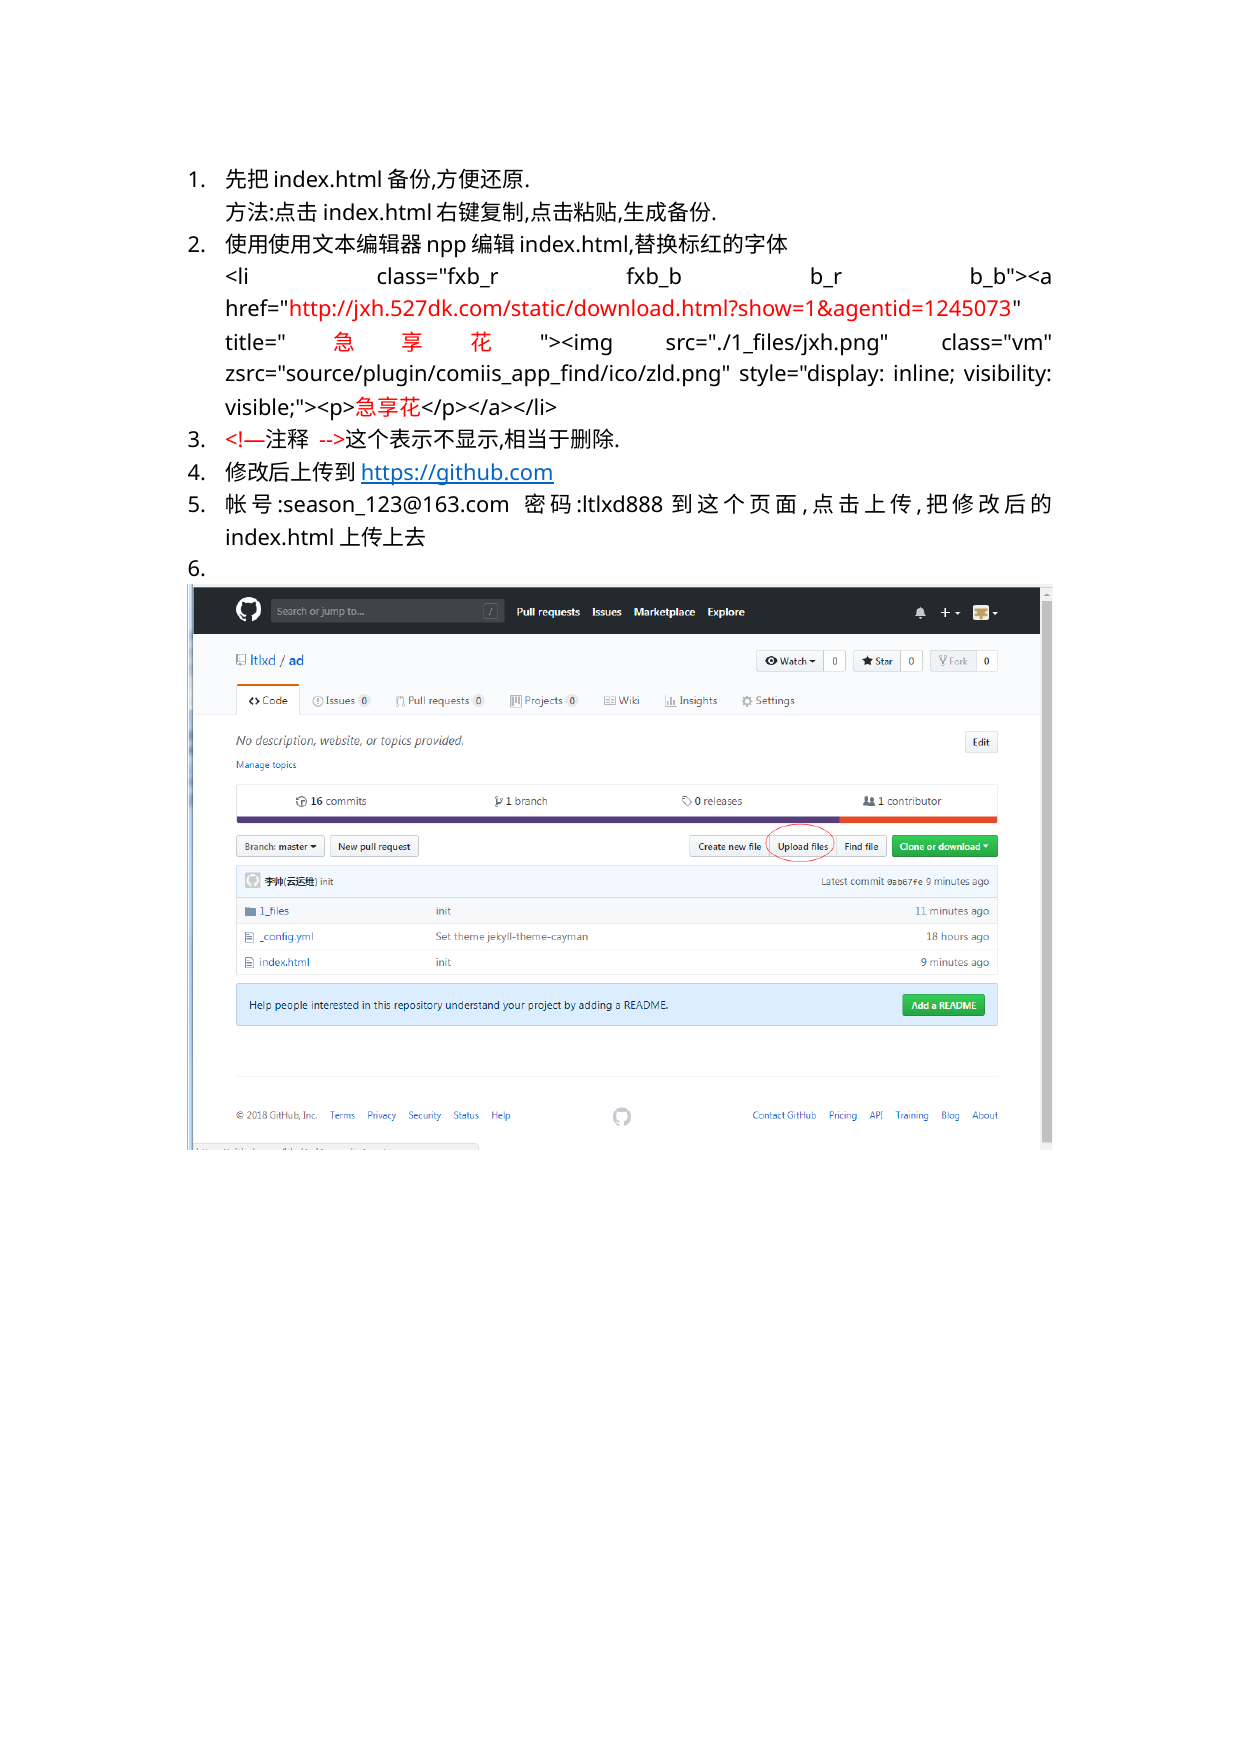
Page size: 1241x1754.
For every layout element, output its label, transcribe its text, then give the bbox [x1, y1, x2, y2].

list 修改后上传到https://github.com [187, 454, 1053, 487]
list 先把index.html备份,方便还原. [187, 162, 1053, 194]
list 帐号:season_123@163.com 密码:ltlxd888到这个页面,点击上传,把修改后的index.html上传上去 [187, 487, 1053, 552]
picture [187, 584, 1053, 1150]
list <!—注释 -->这个表示不显示,相当于删除. [187, 422, 1053, 454]
list <li class="fxb_r fxb_b b_r b_b"><a href="http://jxh.527dk.com/static/download.html?show=1&agentid=1245073" title="急享花"><img src="./1_files/jxh.png" class="vm" zsrc="source/plugin/comiis_app_find/ico/zld.png" style="display: inline; visibility: visible;"><p>急享花</p></a></li> [225, 259, 1053, 422]
list 使用使用文本编辑器npp编辑index.html,替换标红的字体 [187, 227, 1053, 259]
list 方法:点击index.html右键复制,点击粘贴,生成备份. [225, 194, 1053, 227]
